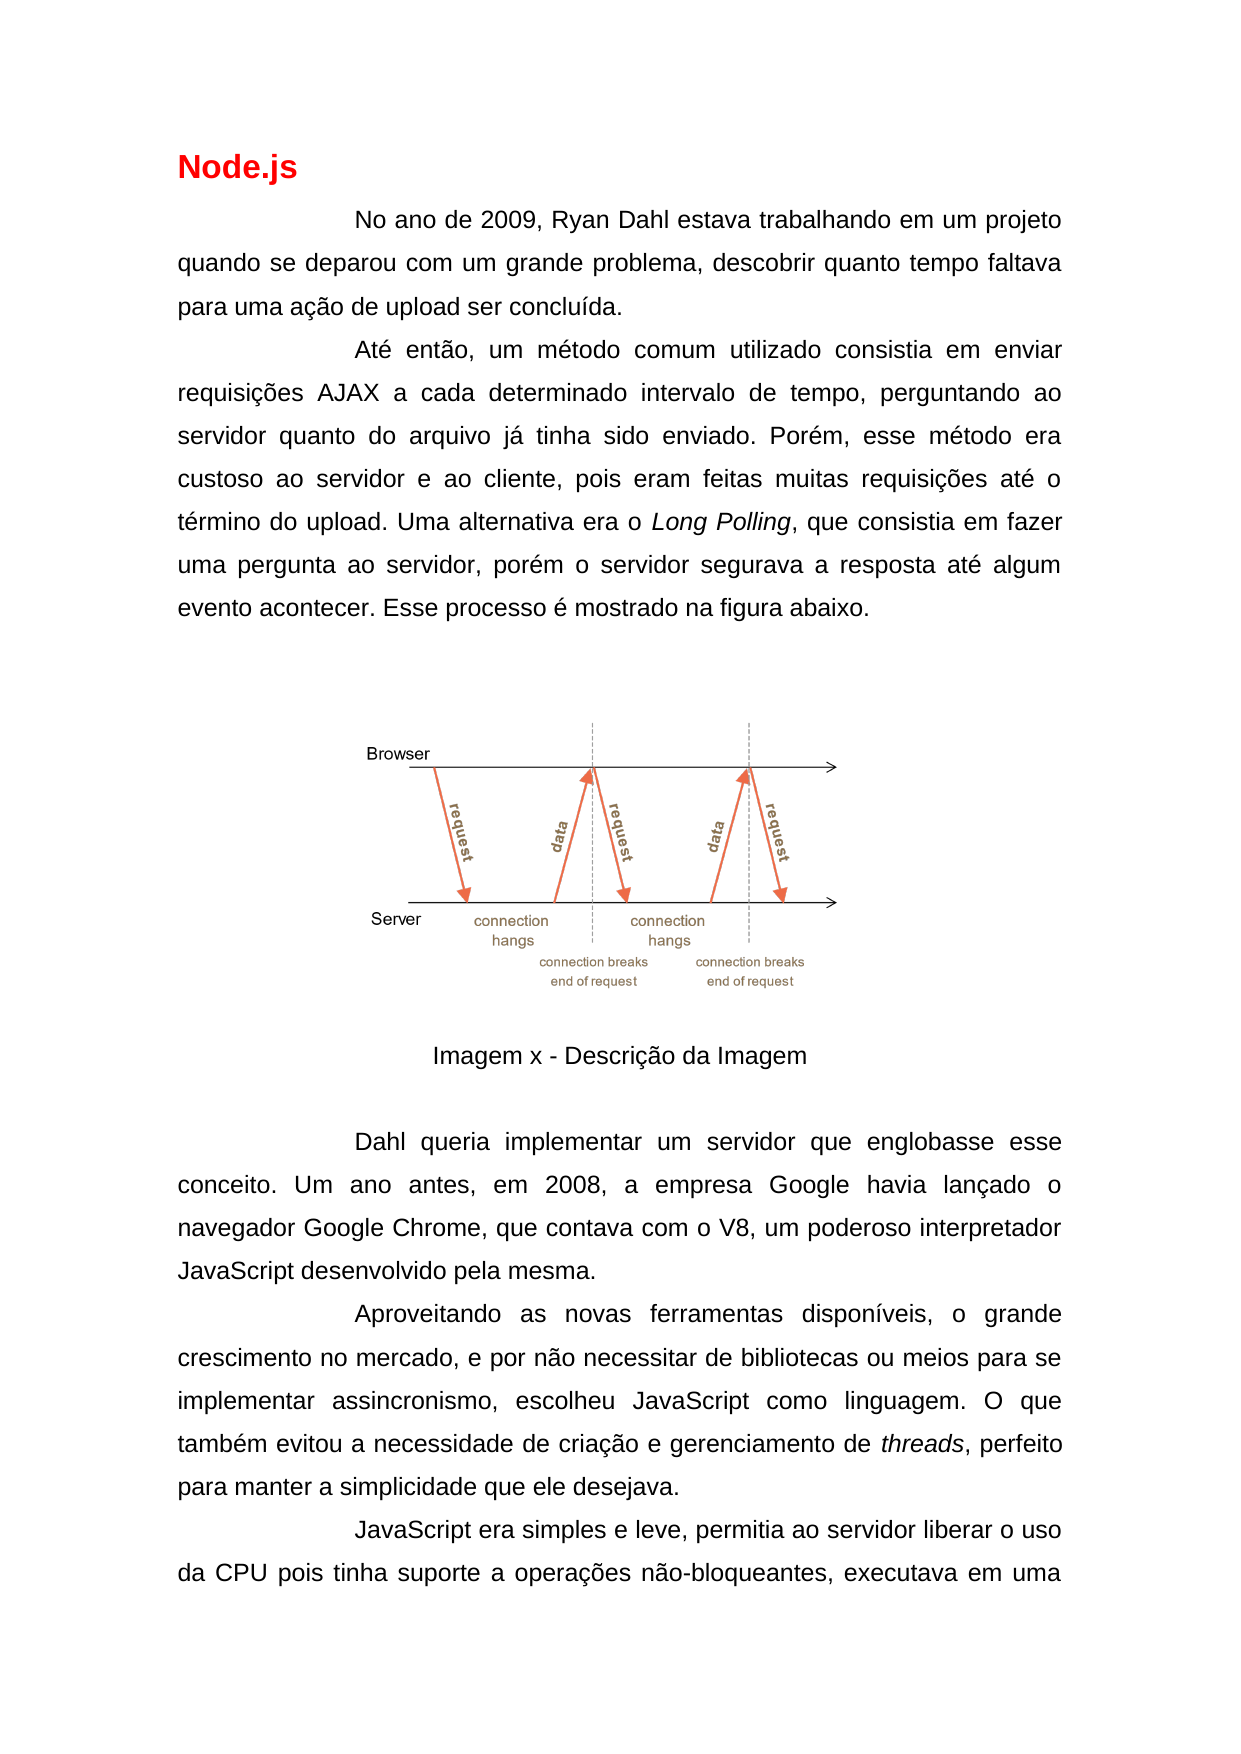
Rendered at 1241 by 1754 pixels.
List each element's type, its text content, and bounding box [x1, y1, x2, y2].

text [177, 1515, 1063, 1587]
picture [337, 679, 903, 1027]
text Node.js [177, 148, 1063, 186]
text Imagem x - Descrição da Imagem [177, 1041, 1063, 1069]
text Aproveitando as novas ferramentas disponíveis, o grande crescimento no mercado, e por não necessitar de bibliotecas ou meios para se implementar assincronismo, escolheu JavaScript como linguagem. O que também evitou a necessidade de criação e gerenciamento de threads, perfeito para manter a simplicidade que ele desejava. [177, 1299, 1063, 1501]
text Até então, um método comum utilizado consistia em enviar requisições AJAX a cada determinado intervalo de tempo, perguntando ao servidor quanto do arquivo já tinha sido enviado. Porém, esse método era custoso ao servidor e ao cliente, pois eram feitas muitas requisições até o término do upload. Uma alternativa era o Long Polling, que consistia em fazer uma pergunta ao servidor, porém o servidor segurava a resposta até algum evento acontecer. Esse processo é mostrado na figura abaixo. [177, 334, 1063, 622]
text Dahl queria implementar um servidor que englobasse esse conceito. Um ano antes, em 2008, a empresa Google havia lançado o navegador Google Chrome, que contava com o V8, um poderoso interpretador JavaScript desenvolvido pela mesma. [177, 1127, 1063, 1285]
text No ano de 2009, Ryan Dahl estava trabalhando em um projeto quando se deparou com um grande problema, descobrir quanto tempo faltava para uma ação de upload ser concluída. [177, 205, 1063, 320]
